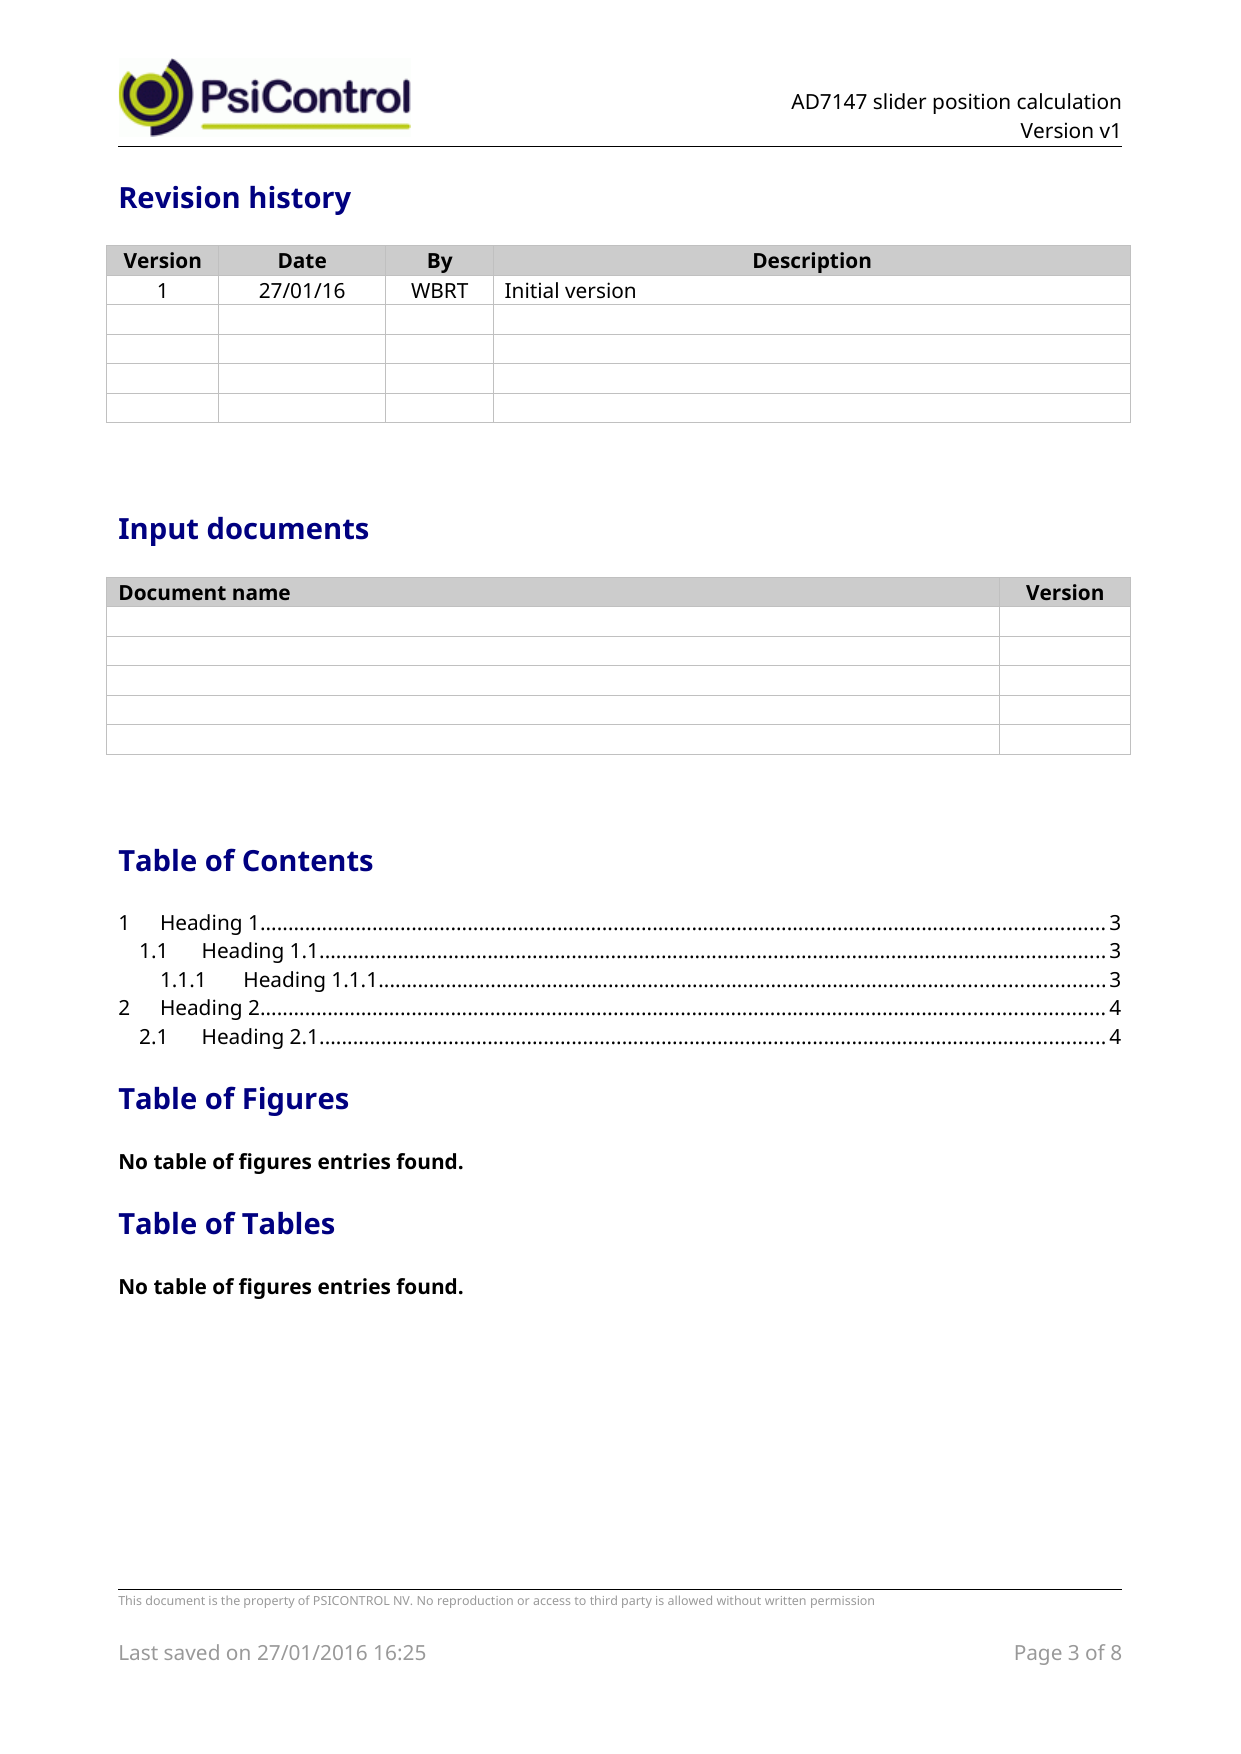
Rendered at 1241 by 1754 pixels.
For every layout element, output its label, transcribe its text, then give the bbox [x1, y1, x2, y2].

table_header By [386, 246, 493, 275]
text 1.1 Heading 1.1 3 [139, 936, 1122, 965]
table_header Document name [107, 578, 999, 606]
table_cell [219, 335, 385, 363]
table_header Version [1000, 578, 1130, 606]
text Table of Tables [118, 1204, 1122, 1243]
text 1.1.1 Heading 1.1.1 3 [160, 965, 1122, 993]
text 1 Heading 1 3 [118, 908, 1122, 936]
table_cell [219, 394, 385, 422]
text 2 Heading 2 4 [118, 993, 1122, 1022]
table_cell [386, 364, 493, 393]
table_cell [107, 305, 218, 334]
text Revision history [118, 177, 1122, 217]
text Input documents [118, 508, 1122, 548]
table_cell [386, 335, 493, 363]
table_header Version [107, 246, 218, 275]
text No table of figures entries found. [118, 1147, 1122, 1175]
table_cell Initial version [494, 276, 1130, 304]
table_cell [386, 394, 493, 422]
table_cell [386, 305, 493, 334]
text 2.1 Heading 2.1 4 [139, 1022, 1122, 1050]
table_cell [1000, 696, 1130, 724]
text No table of figures entries found. [118, 1272, 1122, 1300]
table_cell [1000, 607, 1130, 636]
picture [118, 58, 411, 137]
table_cell 27/01/16 [219, 276, 385, 304]
table_cell [494, 305, 1130, 334]
table_cell [494, 394, 1130, 422]
table_cell [107, 607, 999, 636]
table_cell [107, 335, 218, 363]
table_cell [1000, 637, 1130, 665]
table_cell [107, 696, 999, 724]
table_cell WBRT [386, 276, 493, 304]
text Table of Contents [118, 840, 1122, 879]
text Table of Figures [118, 1079, 1122, 1118]
table_header Date [219, 246, 385, 275]
table_cell [107, 364, 218, 393]
table_cell [494, 335, 1130, 363]
table_cell [107, 666, 999, 694]
table_cell [219, 364, 385, 393]
table_cell [494, 364, 1130, 393]
table_header Description [494, 246, 1130, 275]
table_cell 1 [107, 276, 218, 304]
table_cell [1000, 666, 1130, 694]
table_cell [219, 305, 385, 334]
table_cell [107, 637, 999, 665]
table_cell [1000, 725, 1130, 753]
table_cell [107, 394, 218, 422]
table_cell [107, 725, 999, 753]
